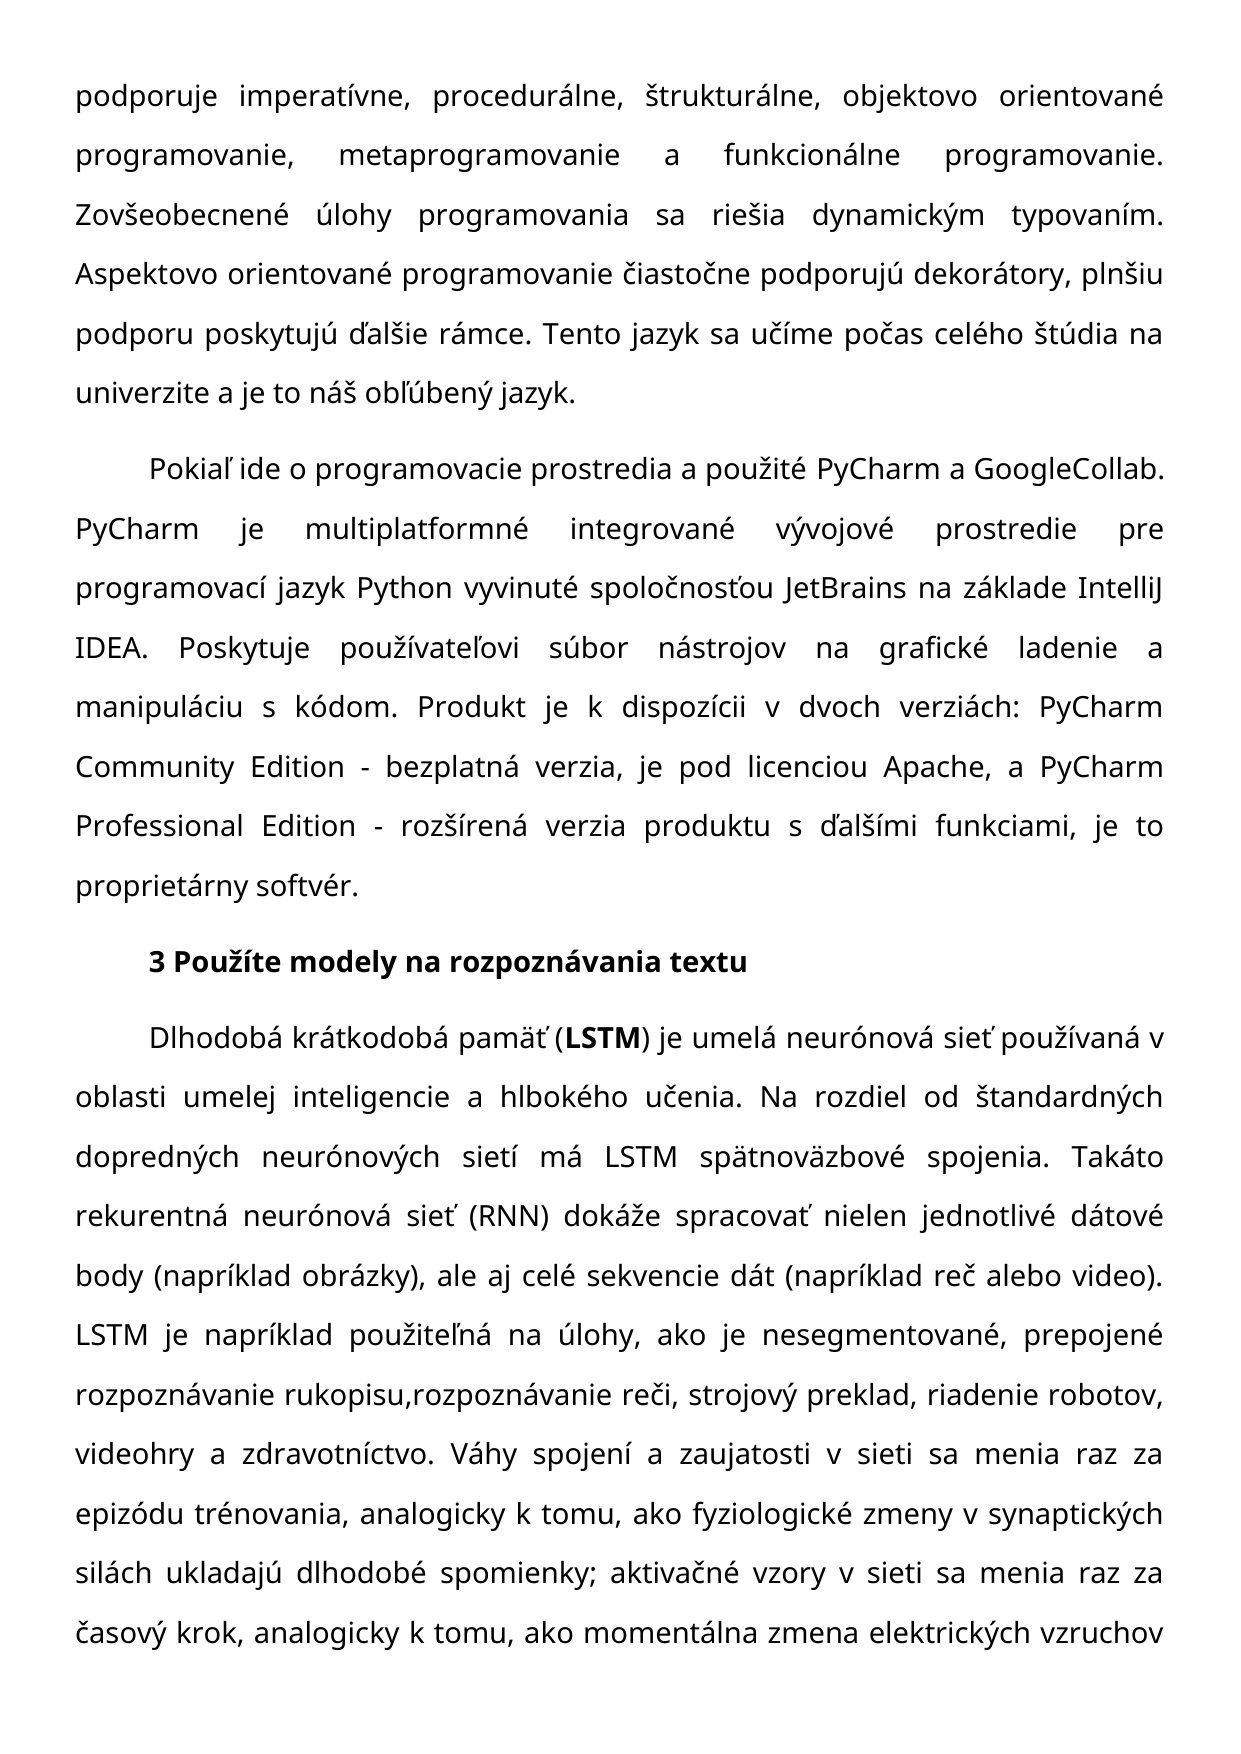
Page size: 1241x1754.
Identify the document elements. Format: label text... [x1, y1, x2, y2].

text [75, 1017, 1165, 1652]
text 3 Použíte modely na rozpoznávania textu [75, 941, 1165, 981]
text Pokiaľ ide o programovacie prostredia a použité PyCharm a GoogleCollab. PyCharm je multiplatformné integrované vývojové prostredie pre programovací jazyk Python vyvinuté spoločnosťou JetBrains na základe IntelliJ IDEA. Poskytuje používateľovi súbor nástrojov na grafické ladenie a manipuláciu s kódom. Produkt je k dispozícii v dvoch verziách: PyCharm Community Edition - bezplatná verzia, je pod licenciou Apache, a PyCharm Professional Edition - rozšírená verzia produktu s ďalšími funkciami, je to proprietárny softvér. [75, 448, 1165, 904]
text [75, 75, 1165, 412]
